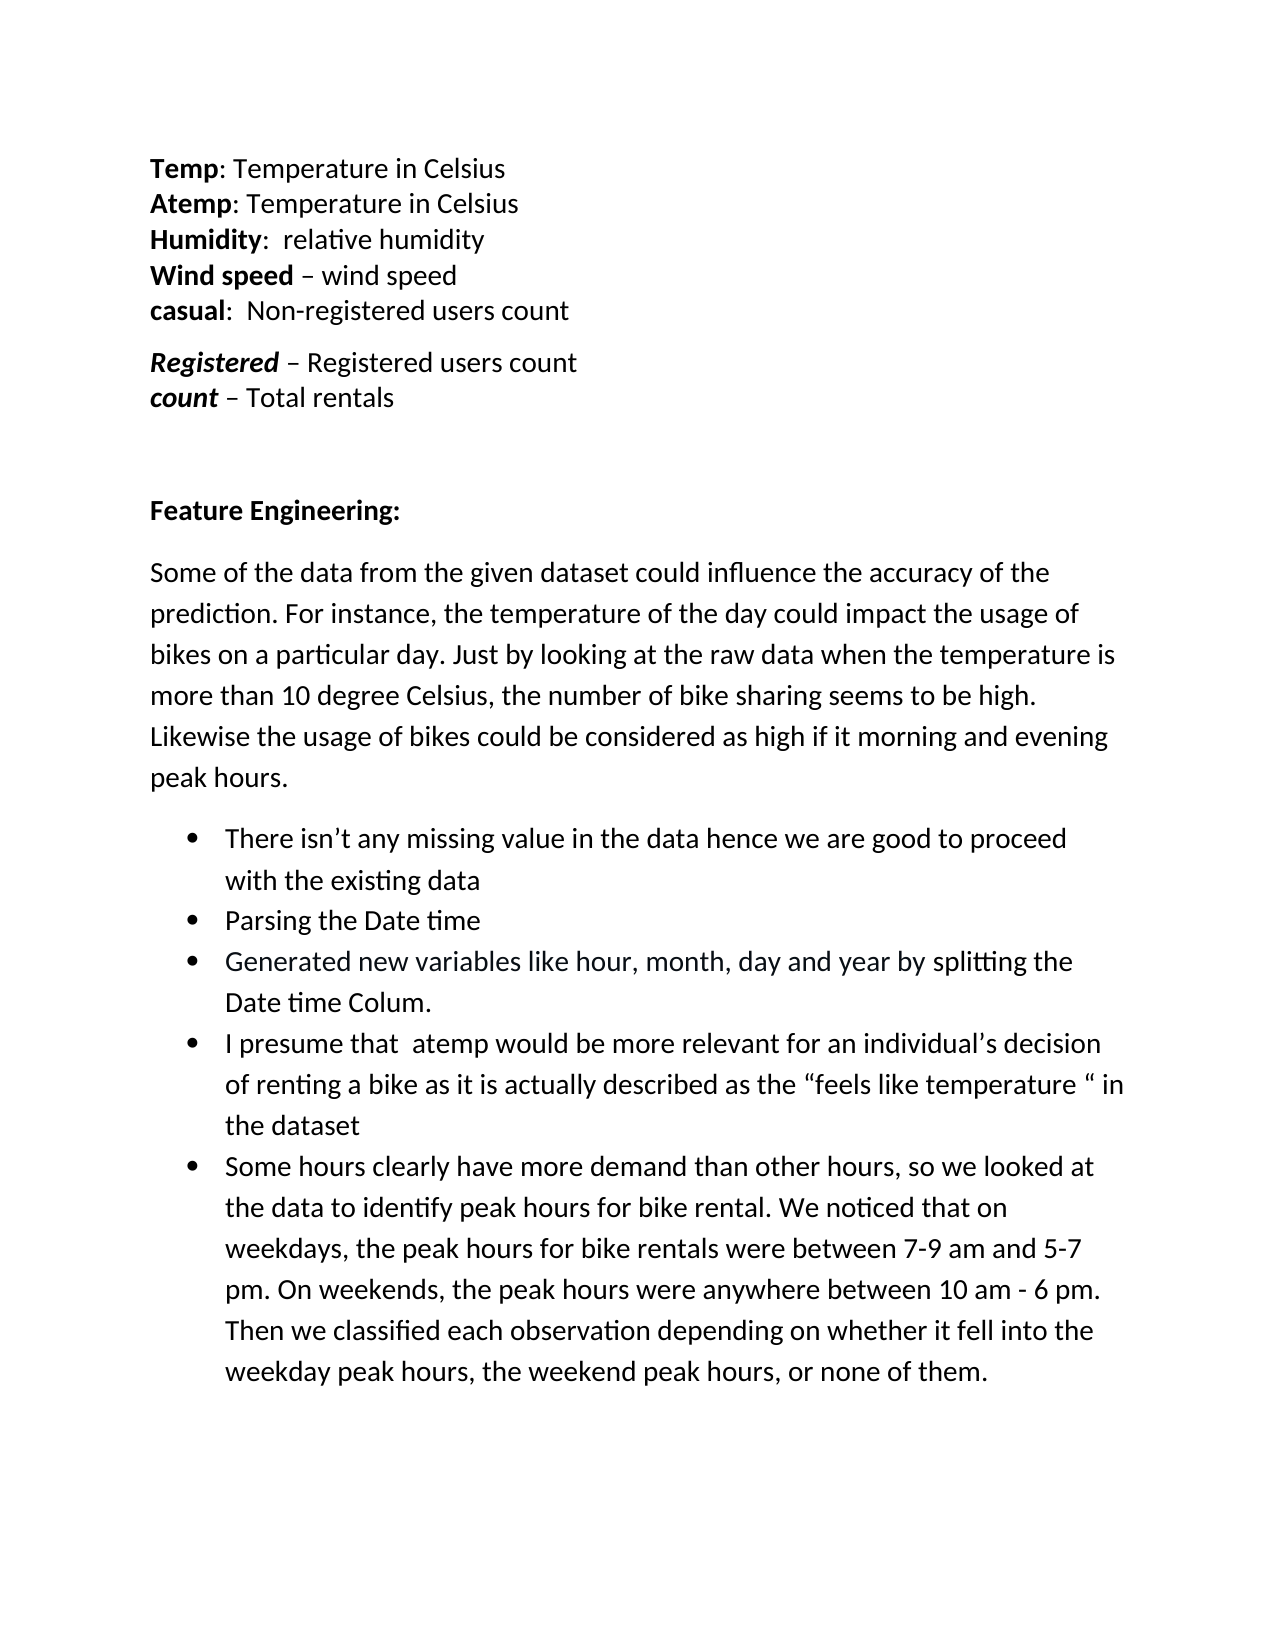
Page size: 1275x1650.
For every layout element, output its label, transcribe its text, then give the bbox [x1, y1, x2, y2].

text Registered – Registered users count count – Total rentals [150, 344, 1125, 415]
text Some of the data from the given dataset could influence the accuracy of the prediction. For instance, the temperature of the day could impact the usage of bikes on a particular day. Just by looking at the raw data when the temperature is more than 10 degree Celsius, the number of bike sharing seems to be high. Likewise the usage of bikes could be considered as high if it morning and evening peak hours. [150, 554, 1125, 794]
text Feature Engineering: [150, 492, 1125, 528]
list I presume that atemp would be more relevant for an individual’s decision of renting a bike as it is actually described as the “feels like temperature “ in the dataset [187, 1025, 1125, 1143]
list Generated new variables like hour, month, day and year by splitting the Date time Colum. [187, 943, 1125, 1020]
text Temp: Temperature in Celsius Atemp: Temperature in Celsius Humidity: relative humidity Wind speed – wind speed casual: Non-registered users count [150, 150, 1125, 328]
list There isn’t any missing value in the data hence we are good to proceed with the existing data [187, 821, 1125, 897]
list Some hours clearly have more demand than other hours, so we looked at the data to identify peak hours for bike rental. We noticed that on weekdays, the peak hours for bike rentals were between 7-9 am and 5-7 pm. On weekends, the peak hours were anywhere between 10 am - 6 pm. Then we classified each observation depending on whether it fell into the weekday peak hours, the weekend peak hours, or none of them. [187, 1148, 1125, 1388]
list Parsing the Date time [187, 902, 1125, 938]
